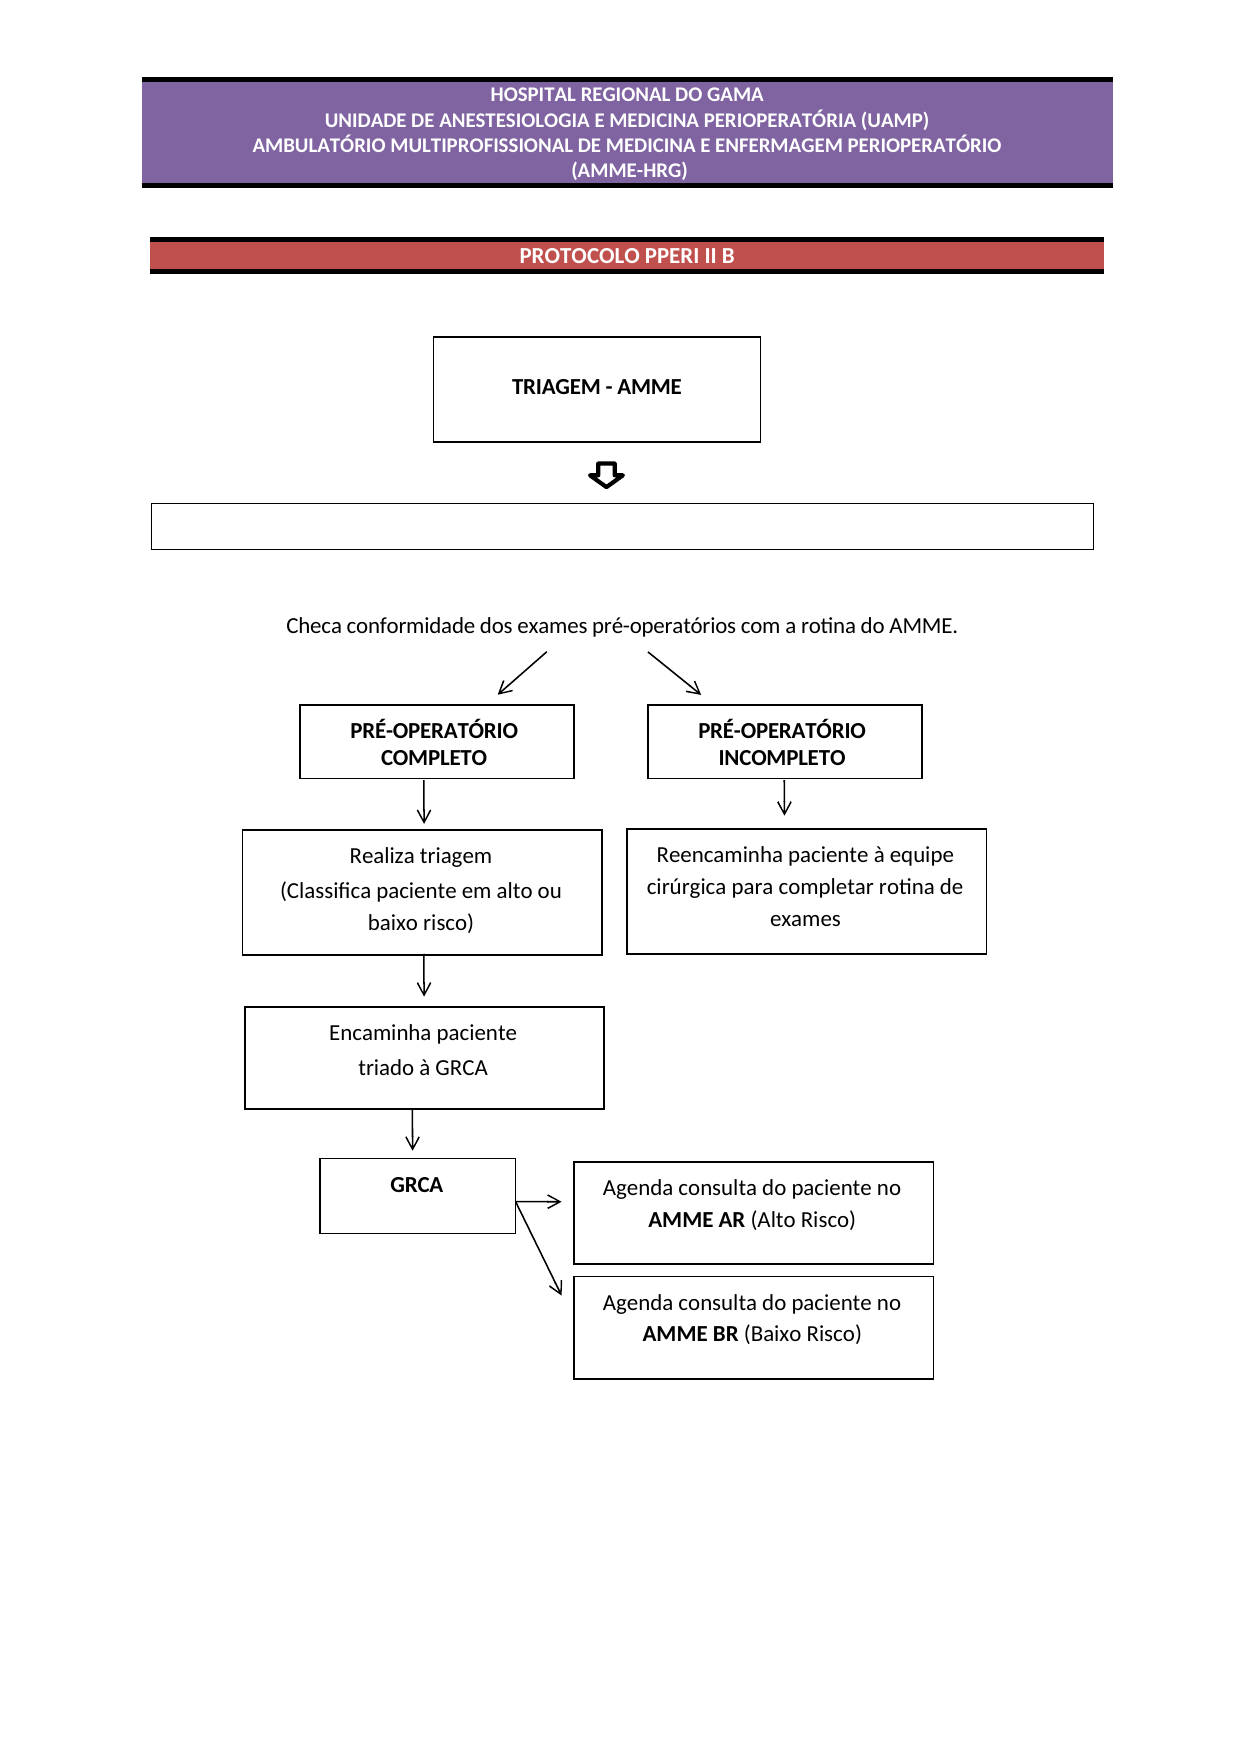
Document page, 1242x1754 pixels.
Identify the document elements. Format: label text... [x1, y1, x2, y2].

table_header HOSPITAL REGIONAL DO GAMA UNIDADE DE ANESTESIOLOGIA E MEDICINA PERIOPERATÓRIA (UAMP) AMBULATÓRIO MULTIPROFISSIONAL DE MEDICINA E ENFERMAGEM PERIOPERATÓRIO (AMME-HRG) [142, 82, 1113, 183]
table_header PROTOCOLO PPERI II B [150, 242, 1104, 269]
